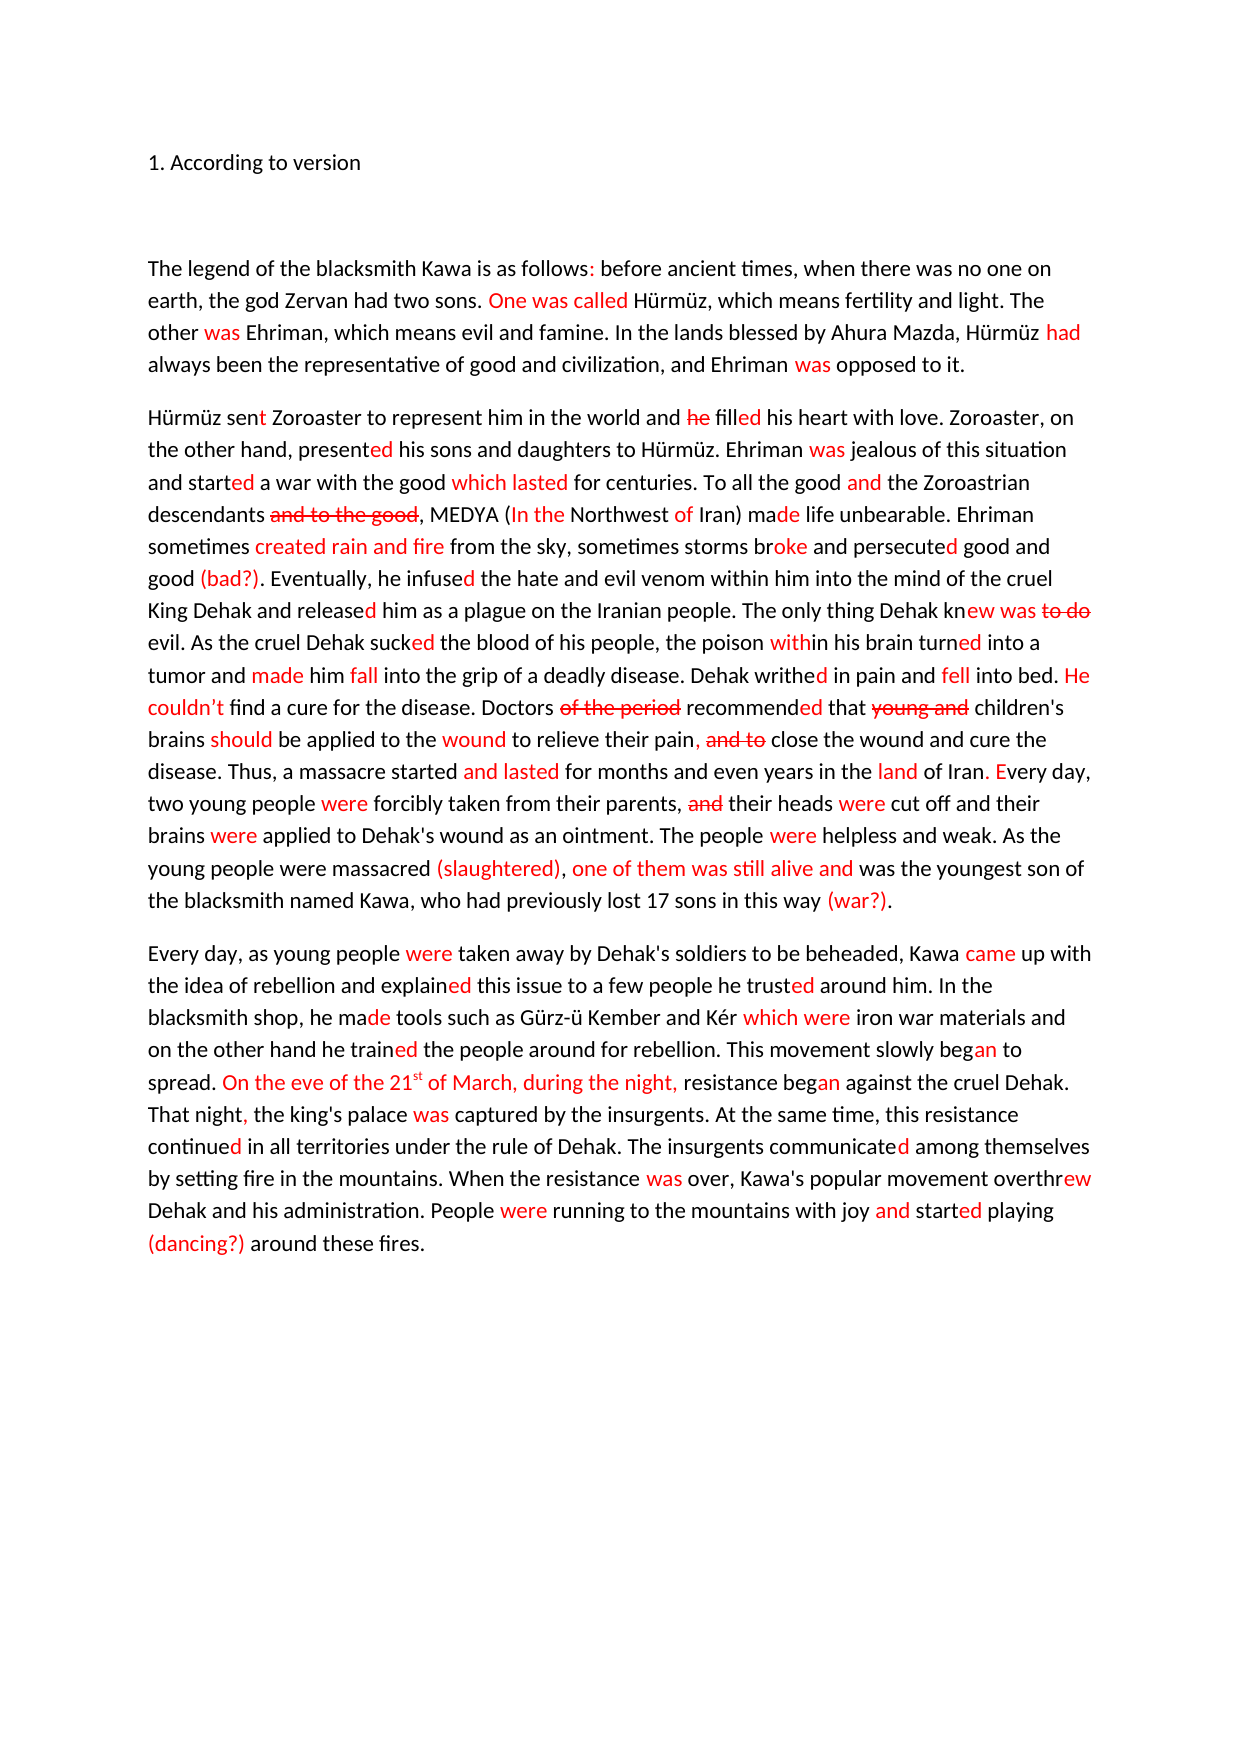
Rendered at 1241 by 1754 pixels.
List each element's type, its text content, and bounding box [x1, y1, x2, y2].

text Every day, as young people were taken away by Dehak's soldiers to be beheaded, Kawa came up with the idea of rebellion and explained this issue to a few people he trusted around him. In the blacksmith shop, he made tools such as Gürz-ü Kember and Kér which were iron war materials and on the other hand he trained the people around for rebellion. This movement slowly began to spread. On the eve of the 21st of March, during the night, resistance began against the cruel Dehak. That night, the king's palace was captured by the insurgents. At the same time, this resistance continued in all territories under the rule of Dehak. The insurgents communicated among themselves by setting fire in the mountains. When the resistance was over, Kawa's popular movement overthrew Dehak and his administration. People were running to the mountains with joy and started playing (dancing?) around these fires. [148, 939, 1093, 1257]
text The legend of the blacksmith Kawa is as follows: before ancient times, when there was no one on earth, the god Zervan had two sons. One was called Hürmüz, which means fertility and light. The other was Ehriman, which means evil and famine. In the lands blessed by Ahura Mazda, Hürmüz had always been the representative of good and civilization, and Ehriman was opposed to it. [148, 254, 1093, 378]
text Hürmüz sent Zoroaster to represent him in the world and he filled his heart with love. Zoroaster, on the other hand, presented his sons and daughters to Hürmüz. Ehriman was jealous of this situation and started a war with the good which lasted for centuries. To all the good and the Zoroastrian descendants and to the good, MEDYA (In the Northwest of Iran) made life unbearable. Ehriman sometimes created rain and fire from the sky, sometimes storms broke and persecuted good and good (bad?). Eventually, he infused the hate and evil venom within him into the mind of the cruel King Dehak and released him as a plague on the Iranian people. The only thing Dehak knew was to do evil. As the cruel Dehak sucked the blood of his people, the poison within his brain turned into a tumor and made him fall into the grip of a deadly disease. Dehak writhed in pain and fell into bed. He couldn’t find a cure for the disease. Doctors of the period recommended that young and children's brains should be applied to the wound to relieve their pain, and to close the wound and cure the disease. Thus, a massacre started and lasted for months and even years in the land of Iran. Every day, two young people were forcibly taken from their parents, and their heads were cut off and their brains were applied to Dehak's wound as an ointment. The people were helpless and weak. As the young people were massacred (slaughtered), one of them was still alive and was the youngest son of the blacksmith named Kawa, who had previously lost 17 sons in this way (war?). [148, 403, 1093, 914]
text 1. According to version [148, 148, 1093, 176]
